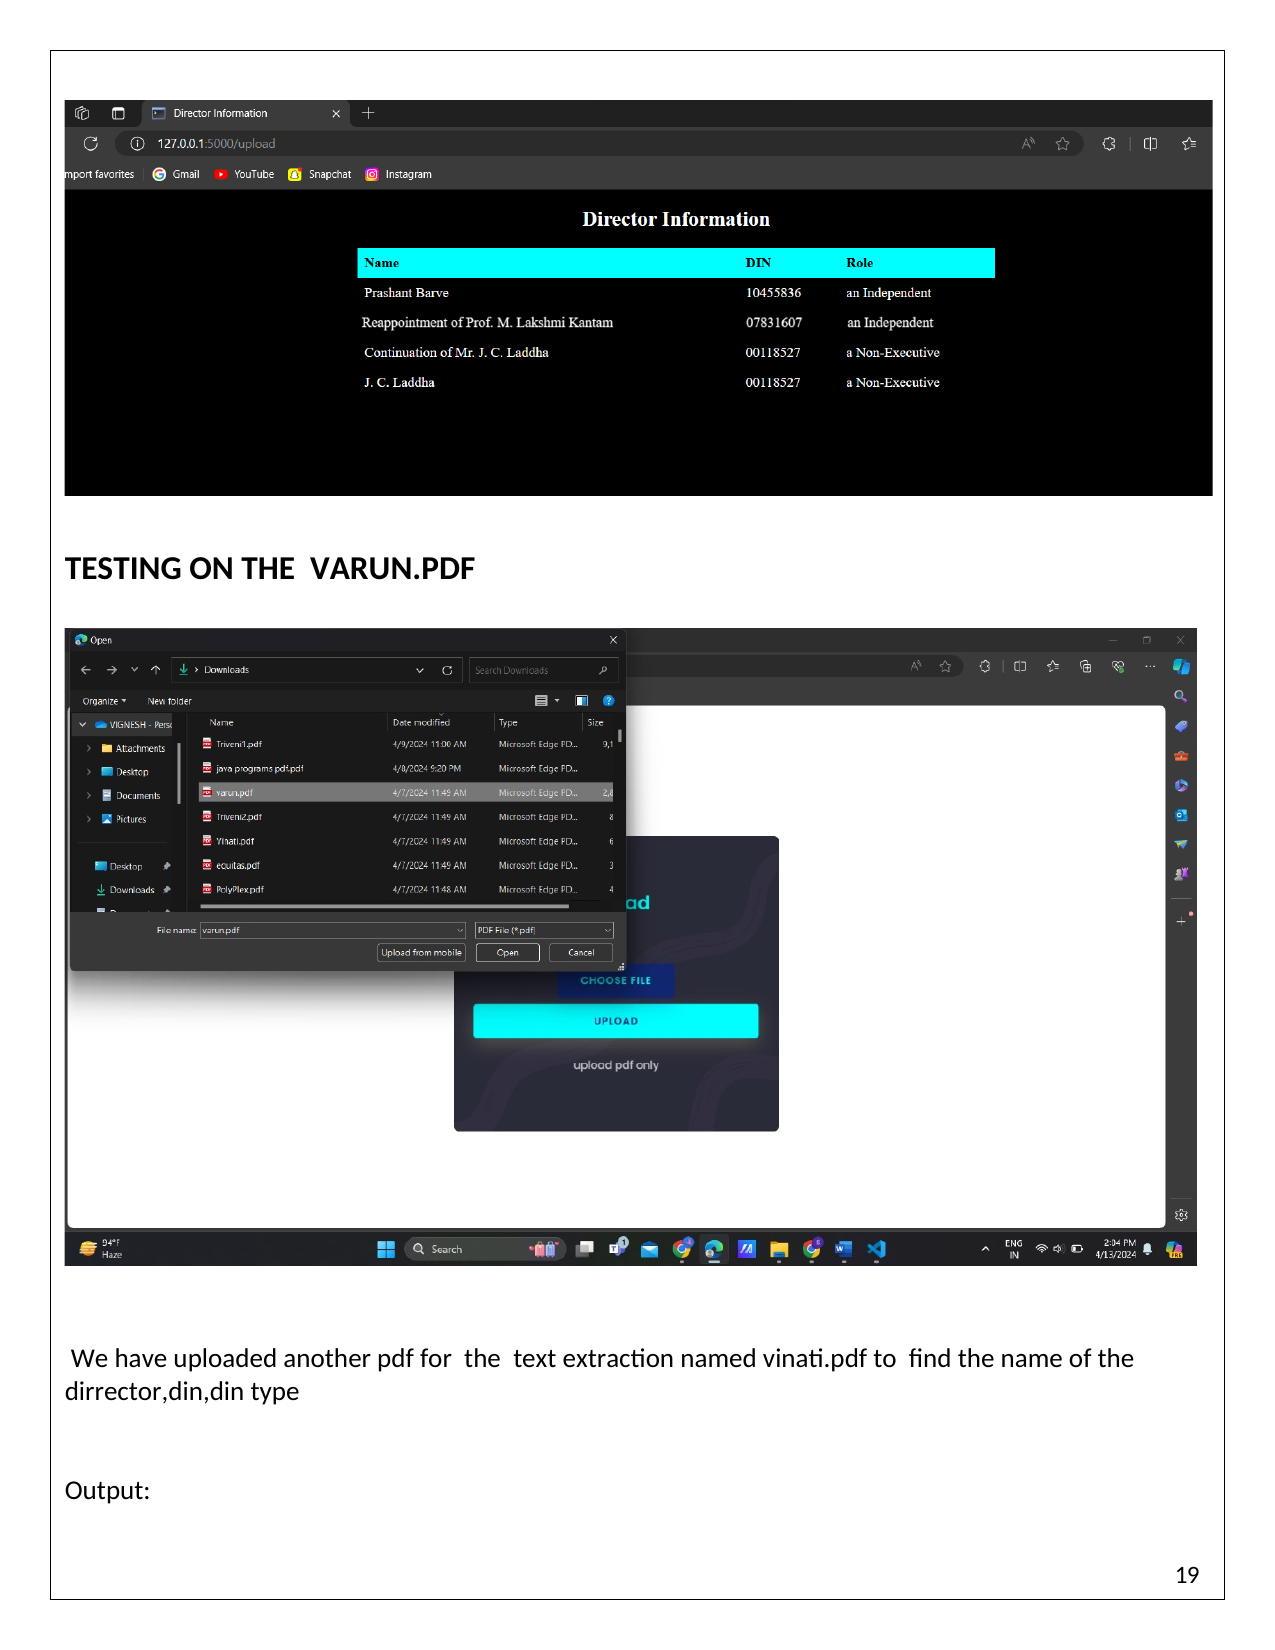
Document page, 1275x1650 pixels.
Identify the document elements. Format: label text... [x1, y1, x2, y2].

picture [64, 100, 1213, 496]
text Output: [64, 1473, 1213, 1532]
picture [64, 628, 1197, 1266]
text We have uploaded another pdf for the text extraction named vinati.pdf to find the name of the dirrector,din,din type [64, 1341, 1213, 1407]
text TESTING ON THE VARUN.PDF [64, 547, 1213, 587]
